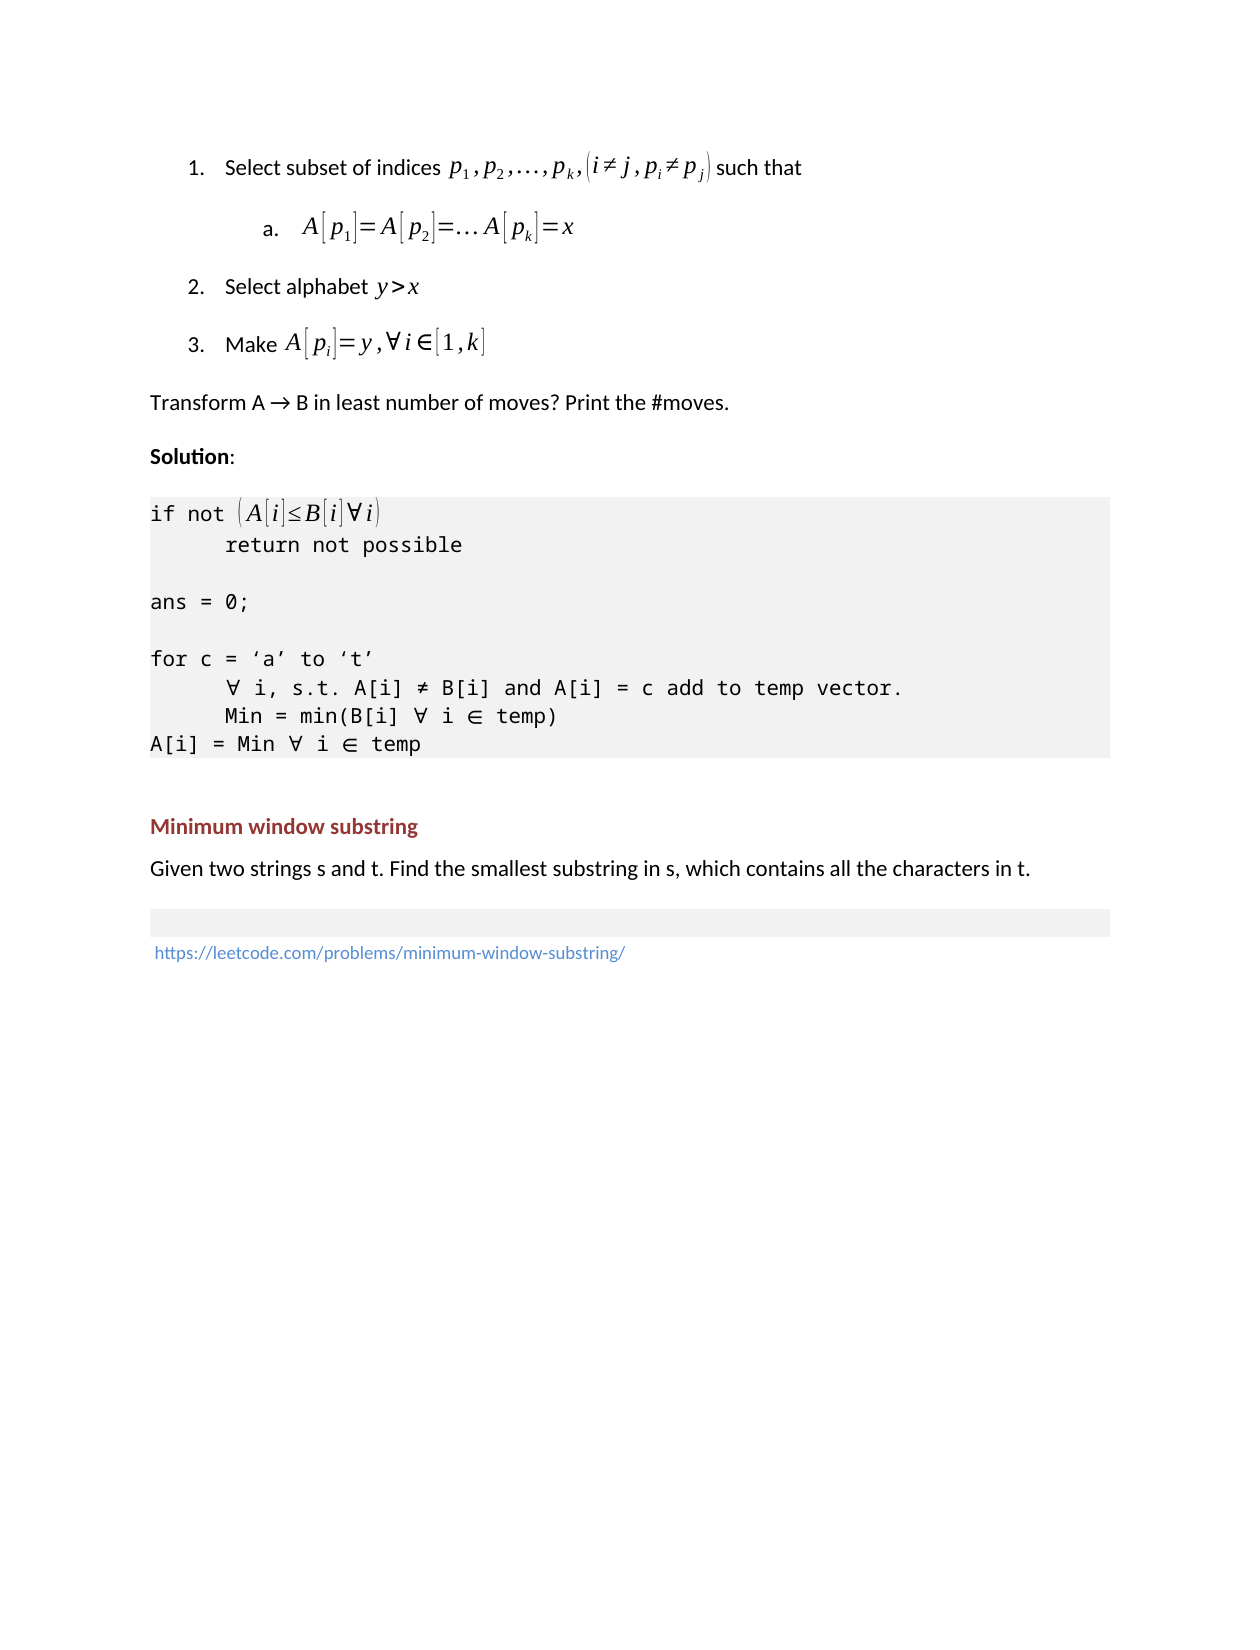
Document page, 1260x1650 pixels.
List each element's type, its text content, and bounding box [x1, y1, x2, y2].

subtitle Minimum window substring [150, 812, 1110, 840]
text if not [150, 497, 1110, 530]
list Select subset of indices such that [187, 150, 1110, 185]
text Min = min(B[i] ∀ i ∈ temp) [150, 701, 1110, 729]
list Select alphabet [187, 272, 1110, 300]
text Transform A → B in least number of moves? Print the #moves. [150, 388, 1110, 416]
text for c = ‘a’ to ‘t’ [150, 644, 1110, 673]
list Make [187, 327, 1110, 361]
text https://leetcode.com/problems/minimum-window-substring/ [150, 941, 1110, 964]
text Solution: [150, 442, 1110, 470]
text return not possible [150, 530, 1110, 559]
text Given two strings s and t. Find the smallest substring in s, which contains all the characters in t. [150, 854, 1110, 882]
text A[i] = Min ∀ i ∈ temp [150, 729, 1110, 758]
text ans = 0; [150, 587, 1110, 616]
text ∀ i, s.t. A[i] ≠ B[i] and A[i] = c add to temp vector. [150, 673, 1110, 701]
